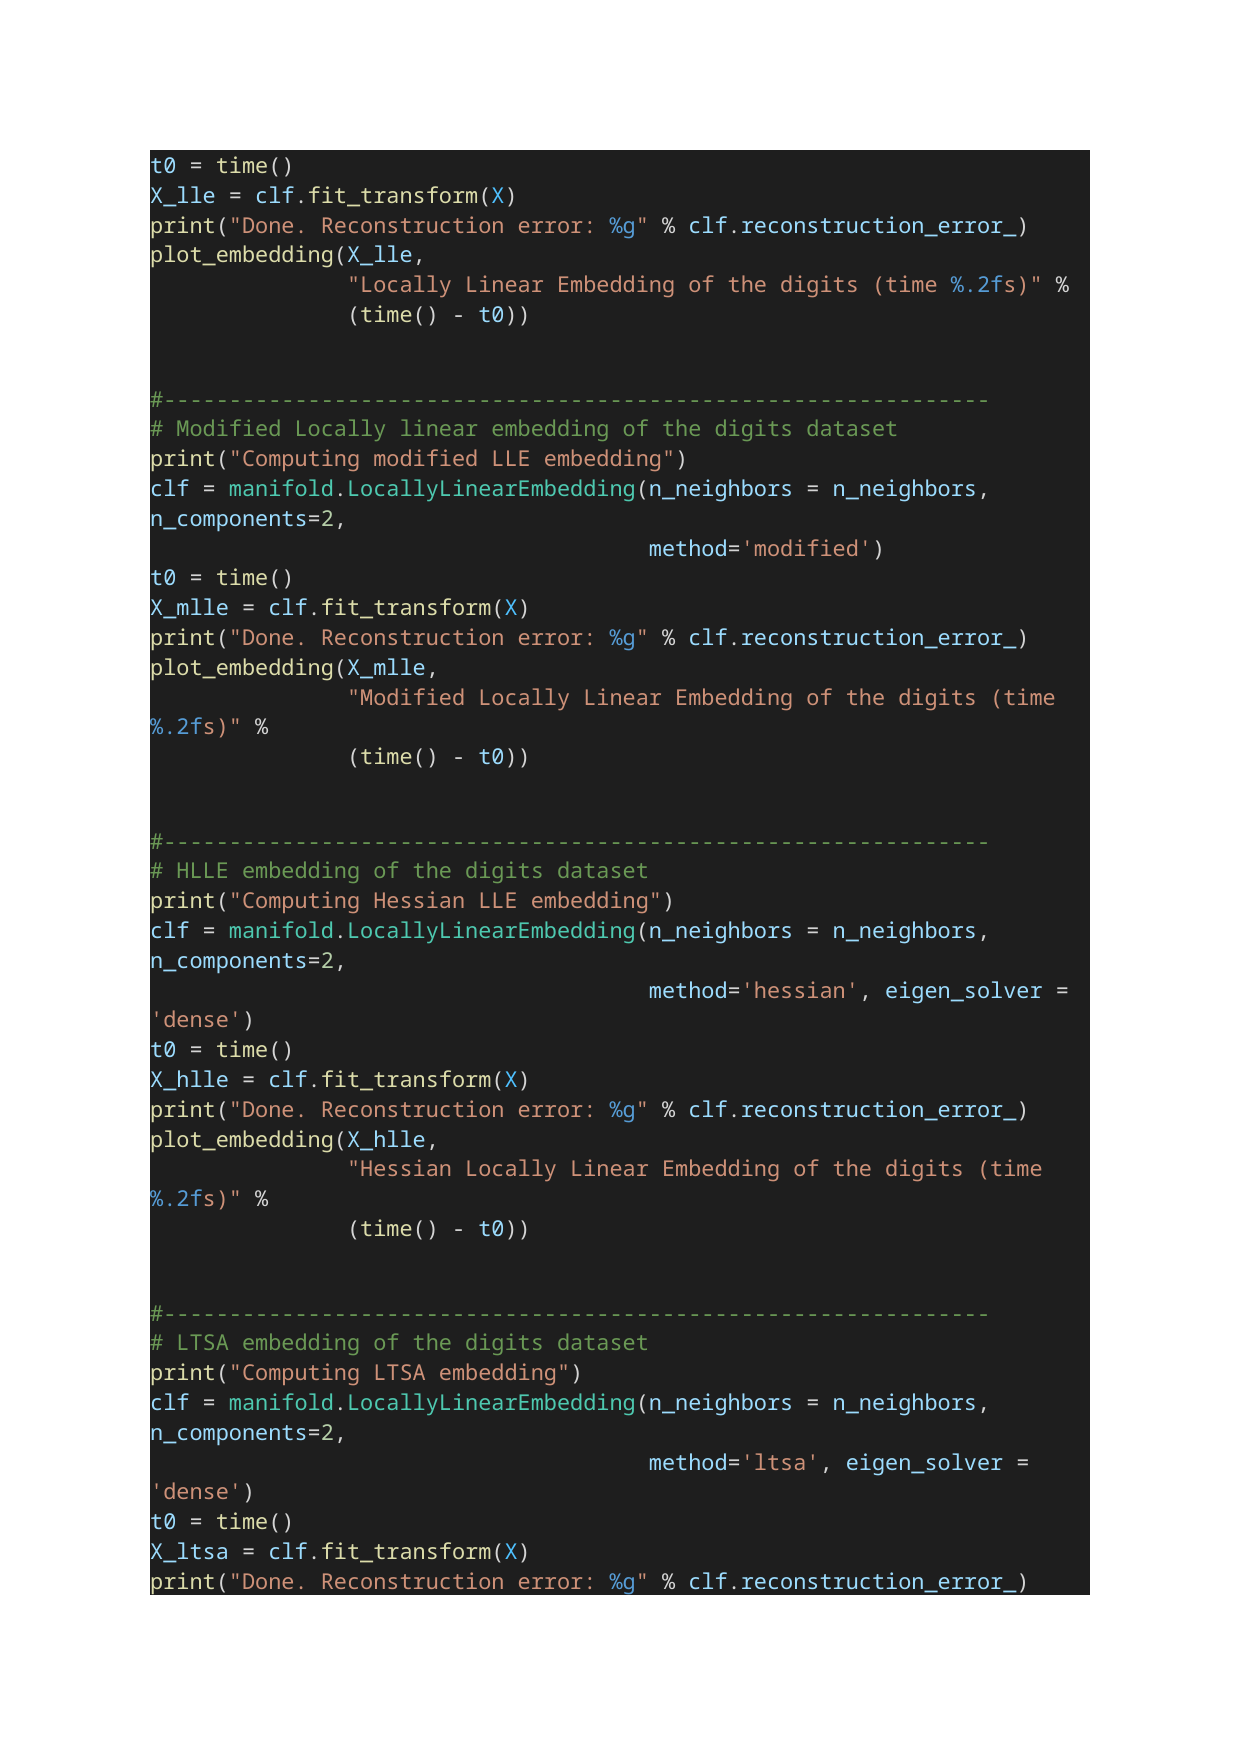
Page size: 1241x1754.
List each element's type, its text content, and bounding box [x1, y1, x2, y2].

text print("Computing LTSA embedding") [150, 1357, 1090, 1387]
text t0 = time() [150, 562, 1090, 592]
text print("Done. Reconstruction error: %g" % clf.reconstruction_error_) [150, 209, 1090, 239]
text "Modified Locally Linear Embedding of the digits (time %.2fs)" % [150, 681, 1090, 741]
text #--------------------------------------------------------------- [150, 383, 1090, 413]
text print("Done. Reconstruction error: %g" % clf.reconstruction_error_) [150, 1094, 1090, 1123]
text (time() - t0)) [150, 741, 1090, 771]
text X_mlle = clf.fit_transform(X) [150, 592, 1090, 622]
text X_hlle = clf.fit_transform(X) [150, 1064, 1090, 1094]
text (time() - t0)) [150, 1213, 1090, 1243]
text plot_embedding(X_mlle, [150, 652, 1090, 681]
text (time() - t0)) [150, 299, 1090, 329]
text print("Computing modified LLE embedding") [150, 443, 1090, 473]
text "Hessian Locally Linear Embedding of the digits (time %.2fs)" % [150, 1153, 1090, 1213]
text plot_embedding(X_hlle, [150, 1123, 1090, 1153]
text #--------------------------------------------------------------- [150, 1297, 1090, 1327]
text # HLLE embedding of the digits dataset [150, 855, 1090, 885]
text method='modified') [150, 532, 1090, 562]
text method='ltsa', eigen_solver = 'dense') [150, 1446, 1090, 1506]
text clf = manifold.LocallyLinearEmbedding(n_neighbors = n_neighbors, n_components=2, [150, 473, 1090, 532]
text clf = manifold.LocallyLinearEmbedding(n_neighbors = n_neighbors, n_components=2, [150, 1387, 1090, 1446]
text X_ltsa = clf.fit_transform(X) [150, 1536, 1090, 1566]
text method='hessian', eigen_solver = 'dense') [150, 974, 1090, 1034]
text # LTSA embedding of the digits dataset [150, 1327, 1090, 1357]
text print("Computing Hessian LLE embedding") [150, 885, 1090, 915]
text print("Done. Reconstruction error: %g" % clf.reconstruction_error_) [150, 622, 1090, 652]
text t0 = time() [150, 1034, 1090, 1064]
text #--------------------------------------------------------------- [150, 826, 1090, 855]
text "Locally Linear Embedding of the digits (time %.2fs)" % [150, 269, 1090, 299]
text # Modified Locally linear embedding of the digits dataset [150, 413, 1090, 443]
text clf = manifold.LocallyLinearEmbedding(n_neighbors = n_neighbors, n_components=2, [150, 915, 1090, 974]
text t0 = time() [150, 150, 1090, 180]
text plot_embedding(X_lle, [150, 239, 1090, 269]
text X_lle = clf.fit_transform(X) [150, 180, 1090, 209]
text t0 = time() [150, 1506, 1090, 1536]
text print("Done. Reconstruction error: %g" % clf.reconstruction_error_) [150, 1566, 1090, 1595]
